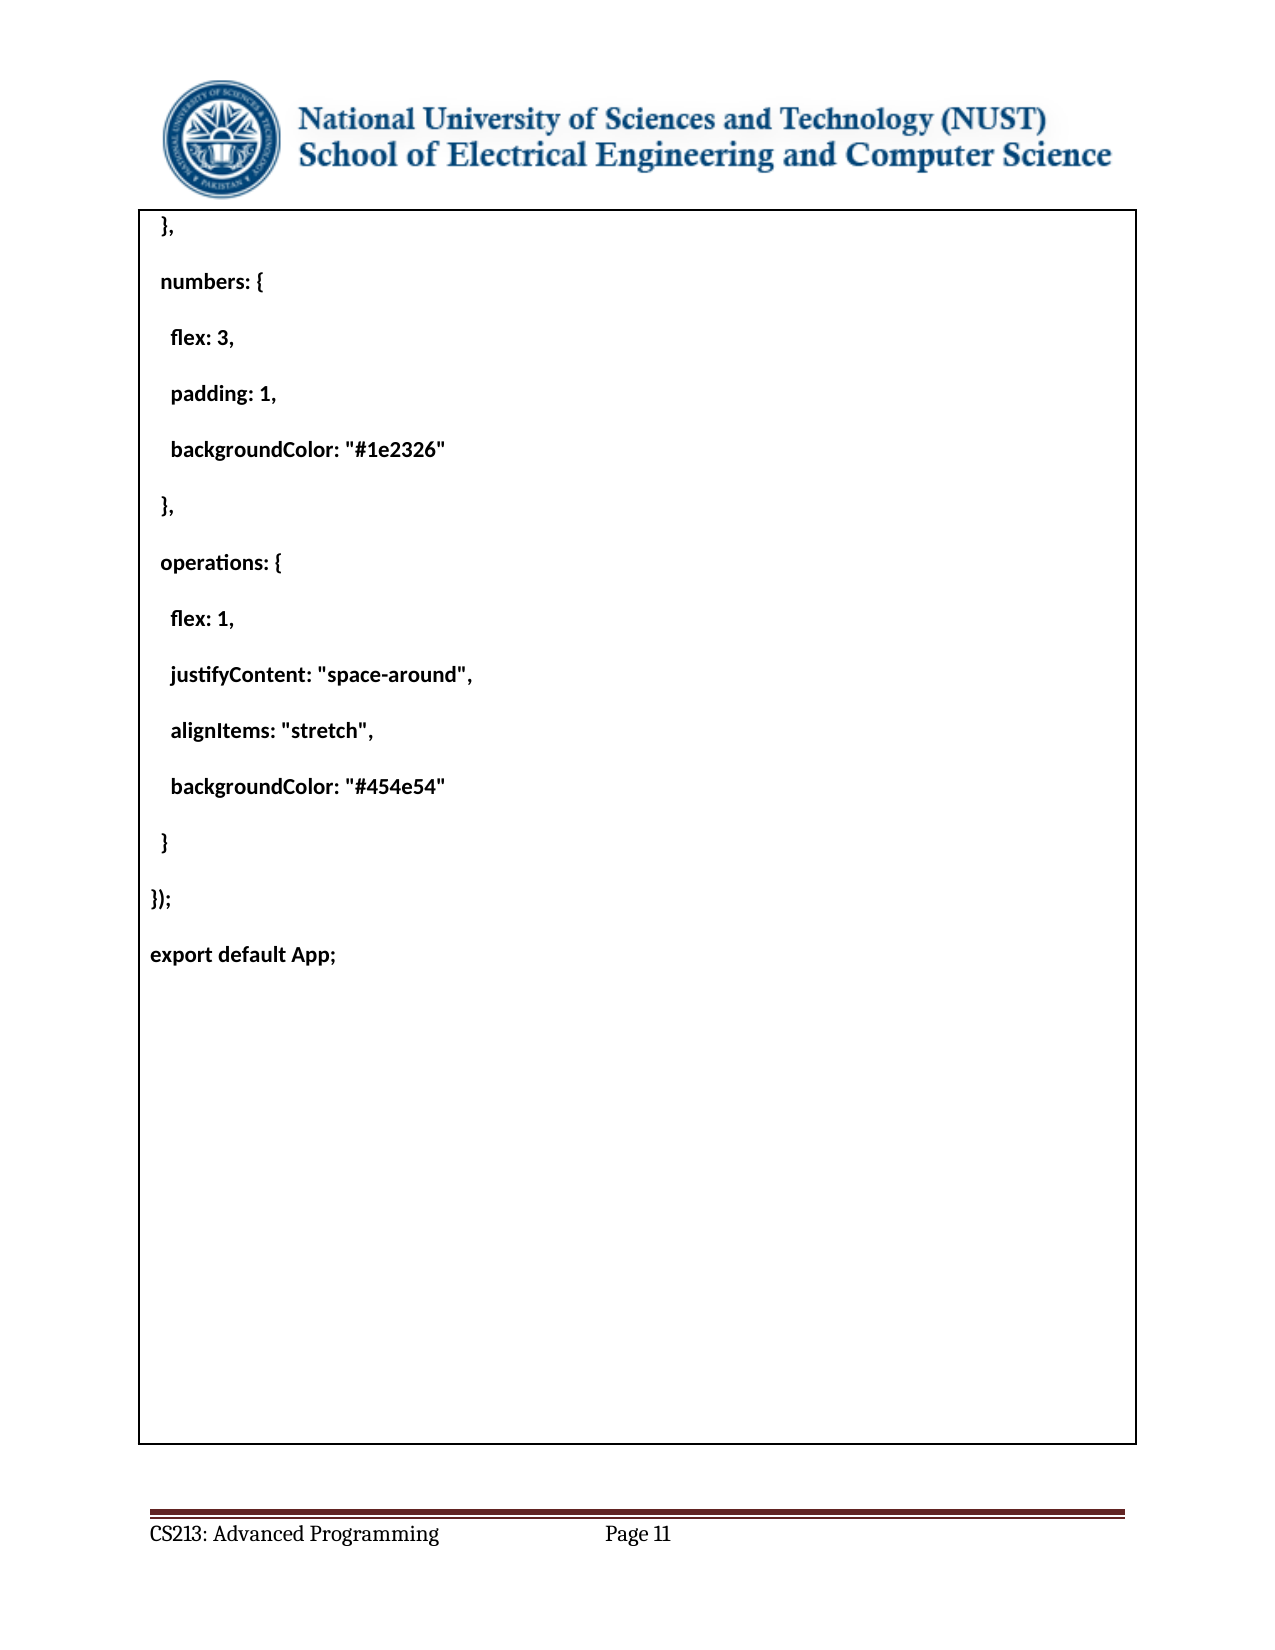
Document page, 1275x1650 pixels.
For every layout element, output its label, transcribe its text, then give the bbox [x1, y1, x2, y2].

picture [150, 75, 1125, 209]
